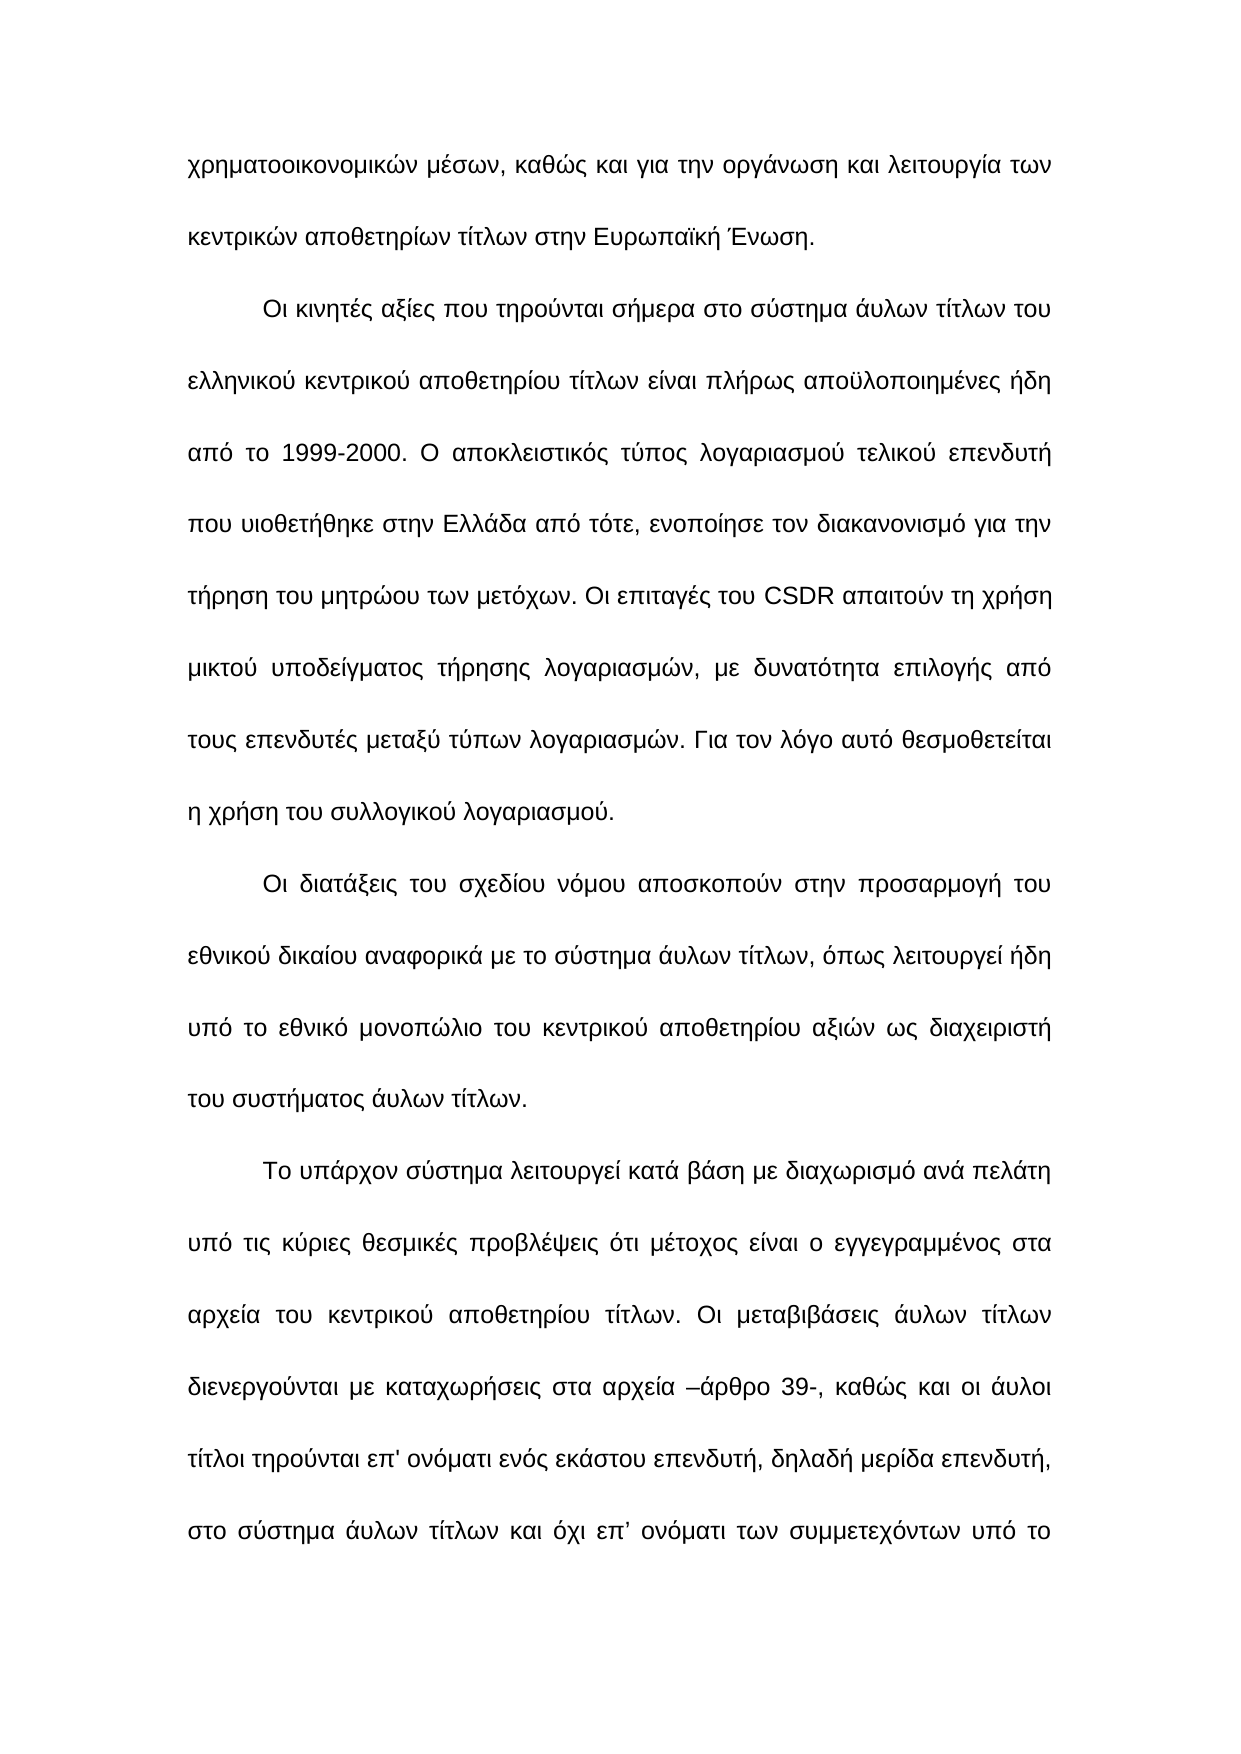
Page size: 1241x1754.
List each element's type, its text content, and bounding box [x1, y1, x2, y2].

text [187, 150, 1053, 251]
text Οι κινητές αξίες που τηρούνται σήμερα στο σύστημα άυλων τίτλων του ελληνικού κεντρικού αποθετηρίου τίτλων είναι πλήρως αποϋλοποιημένες ήδη από το 1999-2000. Ο αποκλειστικός τύπος λογαριασμού τελικού επενδυτή που υιοθετήθηκε στην Ελλάδα από τότε, ενοποίησε τον διακανονισμό για την τήρηση του μητρώου των μετόχων. Οι επιταγές του CSDR απαιτούν τη χρήση μικτού υποδείγματος τήρησης λογαριασμών, με δυνατότητα επιλογής από τους επενδυτές μεταξύ τύπων λογαριασμών. Για τον λόγο αυτό θεσμοθετείται η χρήση του συλλογικού λογαριασμού. [187, 294, 1053, 826]
text Οι διατάξεις του σχεδίου νόμου αποσκοπούν στην προσαρμογή του εθνικού δικαίου αναφορικά με το σύστημα άυλων τίτλων, όπως λειτουργεί ήδη υπό το εθνικό μονοπώλιο του κεντρικού αποθετηρίου αξιών ως διαχειριστή του συστήματος άυλων τίτλων. [187, 869, 1053, 1113]
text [187, 1156, 1053, 1544]
